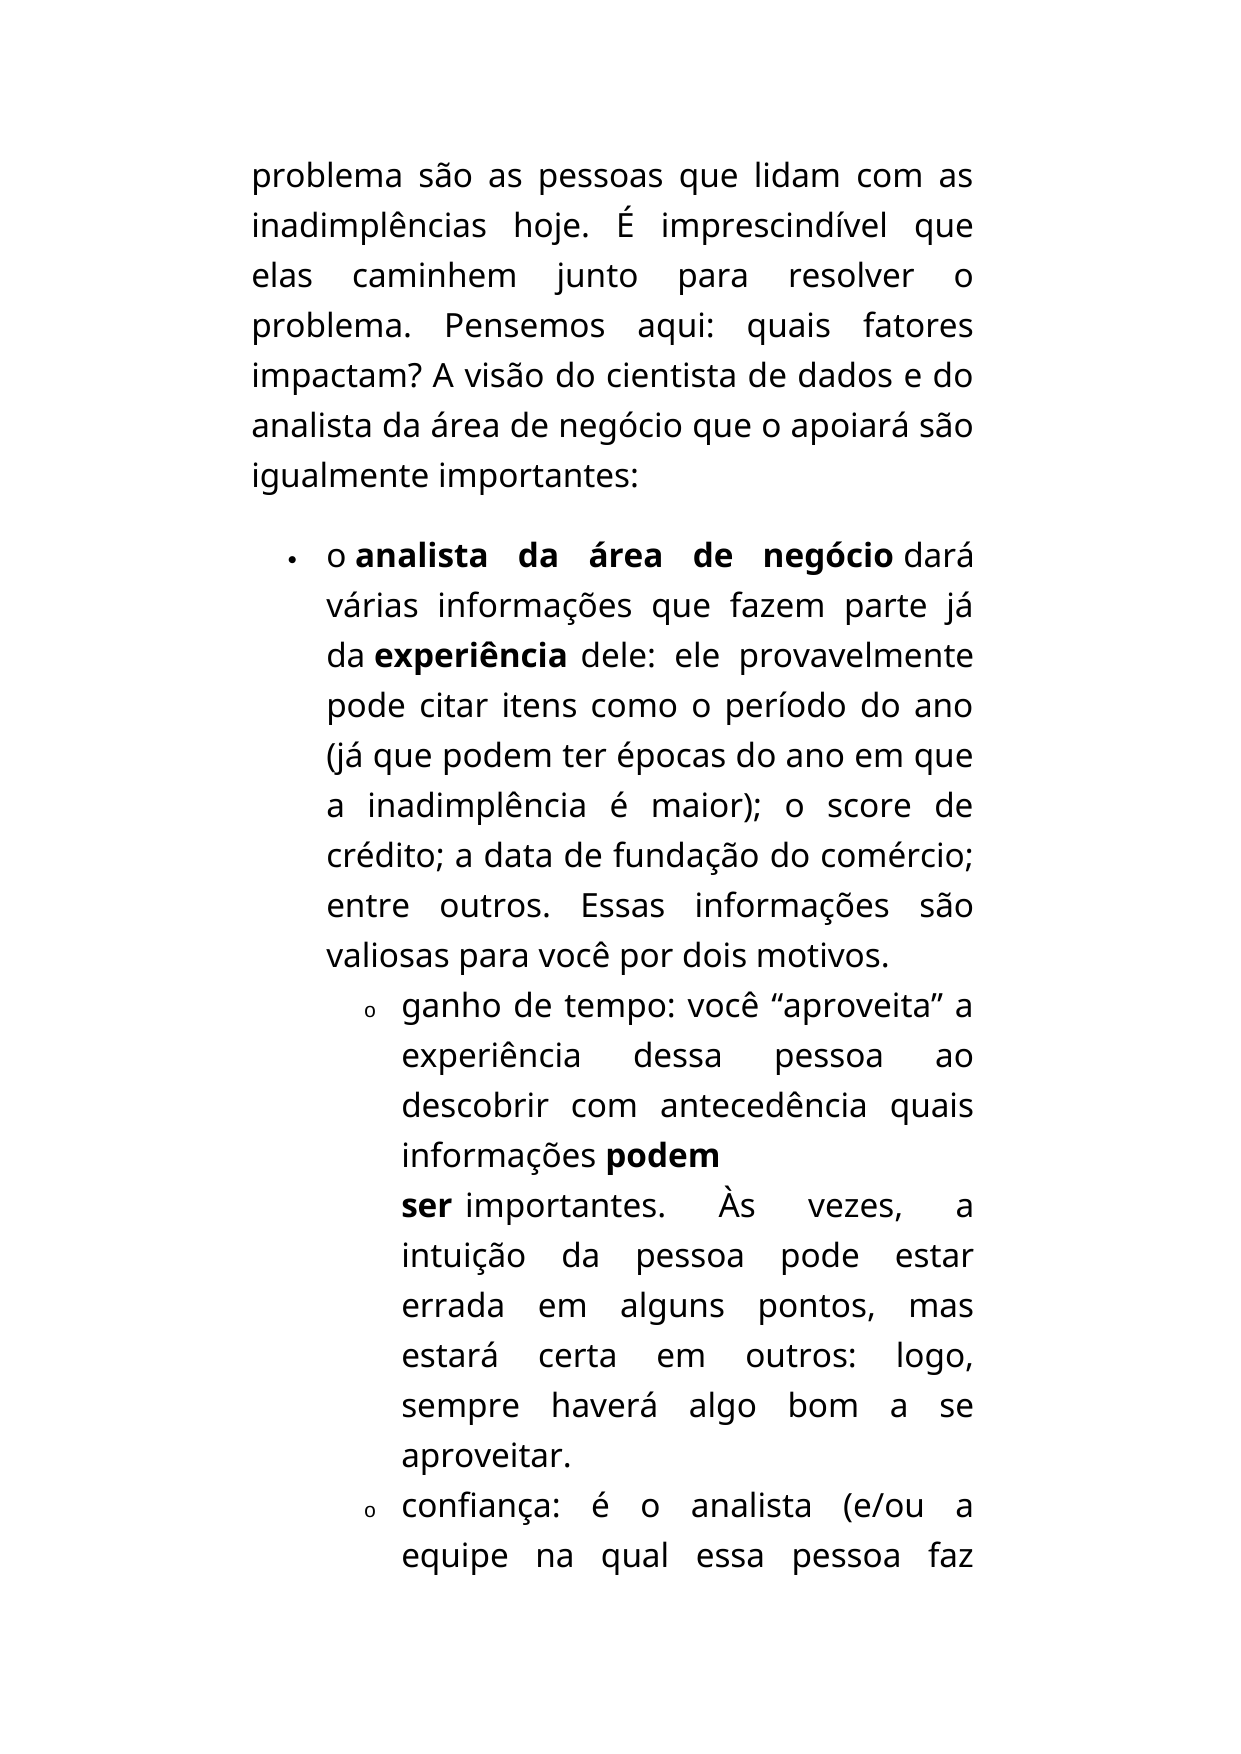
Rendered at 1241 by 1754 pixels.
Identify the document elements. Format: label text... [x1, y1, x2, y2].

list ganho de tempo: você “aproveita” a experiência dessa pessoa ao descobrir com antecedência quais informações podem ser importantes. Às vezes, a intuição da pessoa pode estar errada em alguns pontos, mas estará certa em outros: logo, sempre haverá algo bom a se aproveitar. [363, 977, 974, 1477]
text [251, 148, 974, 498]
list o analista da área de negócio dará várias informações que fazem parte já da experiência dele: ele provavelmente pode citar itens como o período do ano (já que podem ter épocas do ano em que a inadimplência é maior); o score de crédito; a data de fundação do comércio; entre outros. Essas informações são valiosas para você por dois motivos. [288, 527, 974, 977]
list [363, 1477, 974, 1577]
